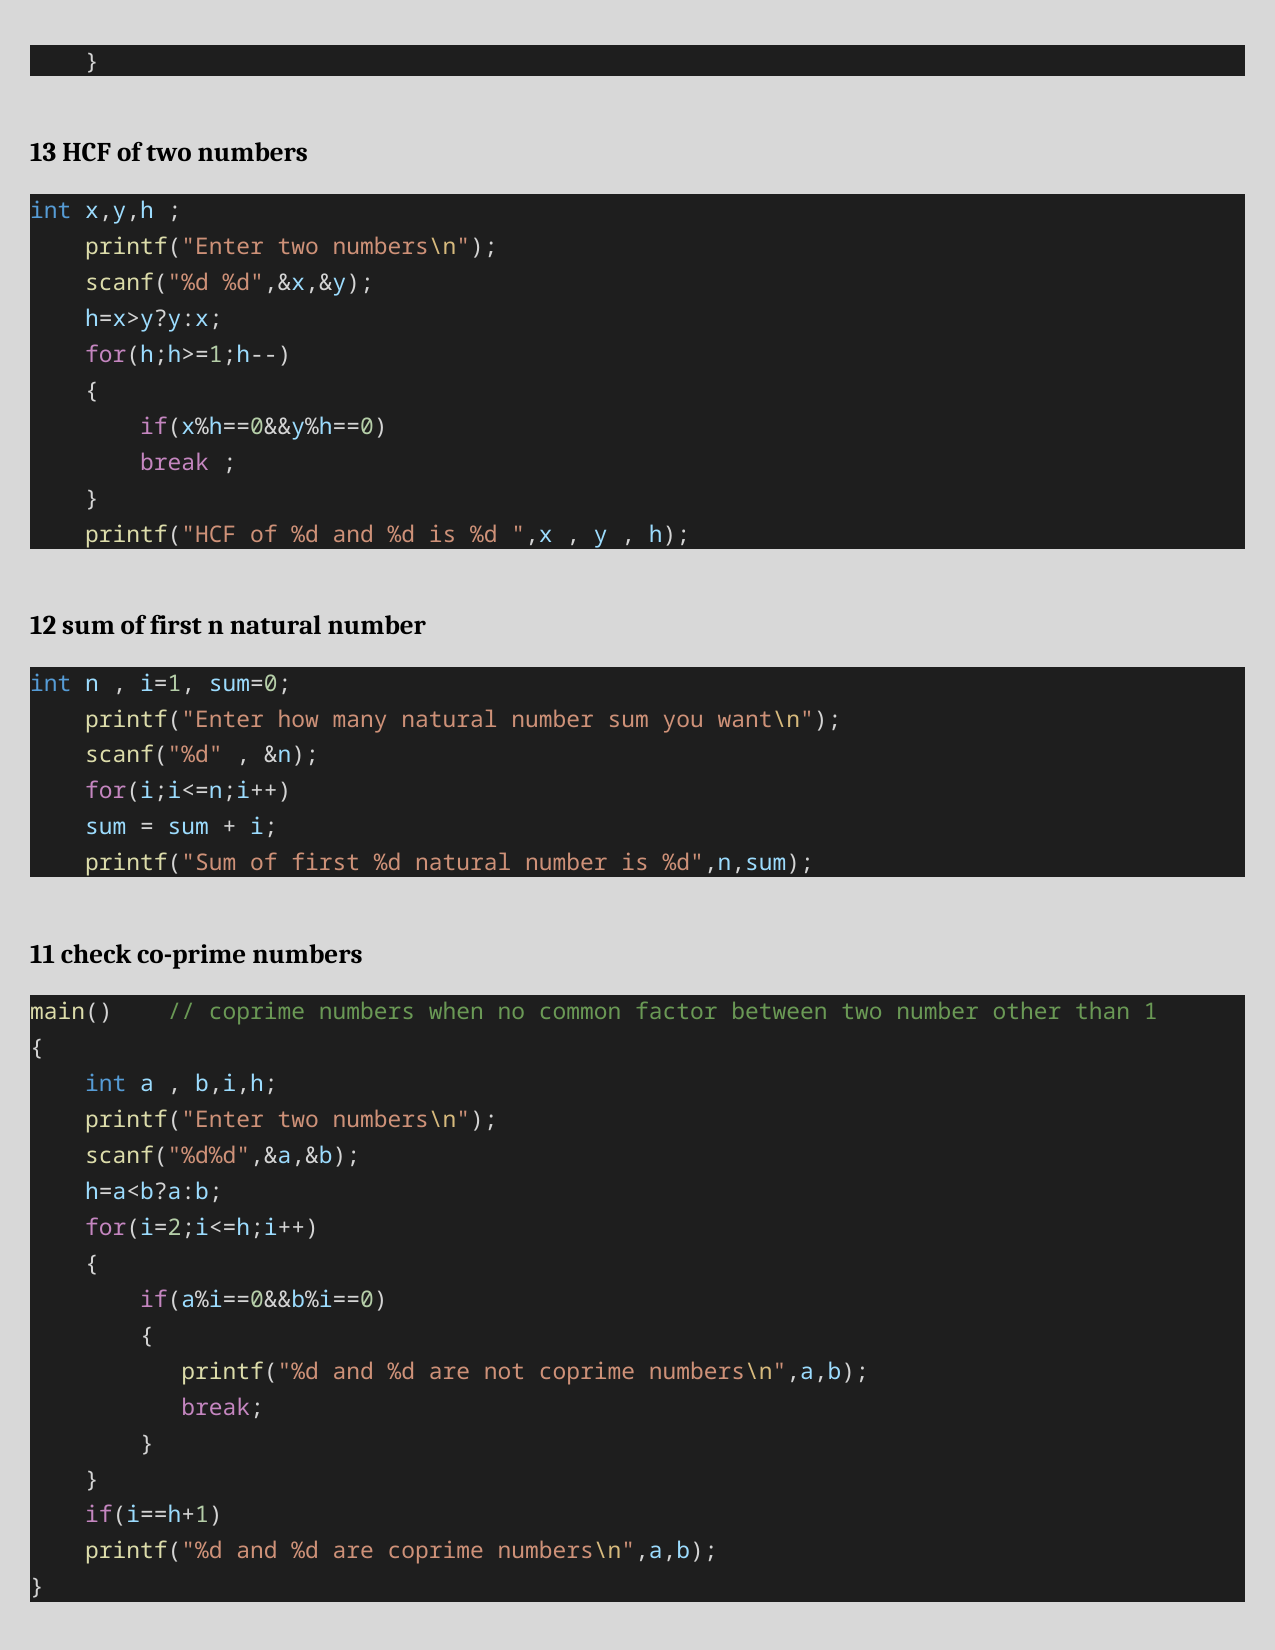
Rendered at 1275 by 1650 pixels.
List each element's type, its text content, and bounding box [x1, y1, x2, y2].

text int n , i=1, sum=0; [30, 667, 1245, 698]
text printf("Sum of first %d natural number is %d",n,sum); [30, 846, 1245, 877]
text h=a<b?a:b; [30, 1175, 1245, 1206]
text for(i=2;i<=h;i++) [30, 1211, 1245, 1242]
text int a , b,i,h; [30, 1067, 1245, 1098]
text printf("%d and %d are coprime numbers\n",a,b); [30, 1534, 1245, 1566]
text } [30, 1462, 1245, 1494]
text } [30, 1427, 1245, 1458]
text { [30, 1031, 1245, 1062]
text printf("%d and %d are not coprime numbers\n",a,b); [30, 1355, 1245, 1386]
text } [30, 45, 1245, 76]
text { [30, 1319, 1245, 1350]
text 13 HCF of two numbers [30, 137, 1245, 169]
text scanf("%d" , &n); [30, 738, 1245, 770]
text for(i;i<=n;i++) [30, 774, 1245, 806]
text printf("Enter how many natural number sum you want\n"); [30, 702, 1245, 734]
text if(x%h==0&&y%h==0) [30, 410, 1245, 441]
text sum = sum + i; [30, 810, 1245, 842]
text main() // coprime numbers when no common factor between two number other than 1 [30, 995, 1245, 1027]
text } [30, 1570, 1245, 1602]
text int x,y,h ; [30, 194, 1245, 225]
text 11 check co-prime numbers [30, 939, 1245, 970]
text scanf("%d%d",&a,&b); [30, 1139, 1245, 1170]
text if(a%i==0&&b%i==0) [30, 1283, 1245, 1314]
text scanf("%d %d",&x,&y); [30, 266, 1245, 297]
text break; [30, 1391, 1245, 1422]
text printf("HCF of %d and %d is %d ",x , y , h); [30, 517, 1245, 549]
text h=x>y?y:x; [30, 302, 1245, 333]
text printf("Enter two numbers\n"); [30, 230, 1245, 261]
text { [30, 1247, 1245, 1278]
text { [30, 374, 1245, 405]
text printf("Enter two numbers\n"); [30, 1103, 1245, 1134]
text break ; [30, 446, 1245, 477]
text for(h;h>=1;h--) [30, 338, 1245, 369]
text if(i==h+1) [30, 1498, 1245, 1530]
text 12 sum of first n natural number [30, 610, 1245, 641]
text } [30, 482, 1245, 513]
